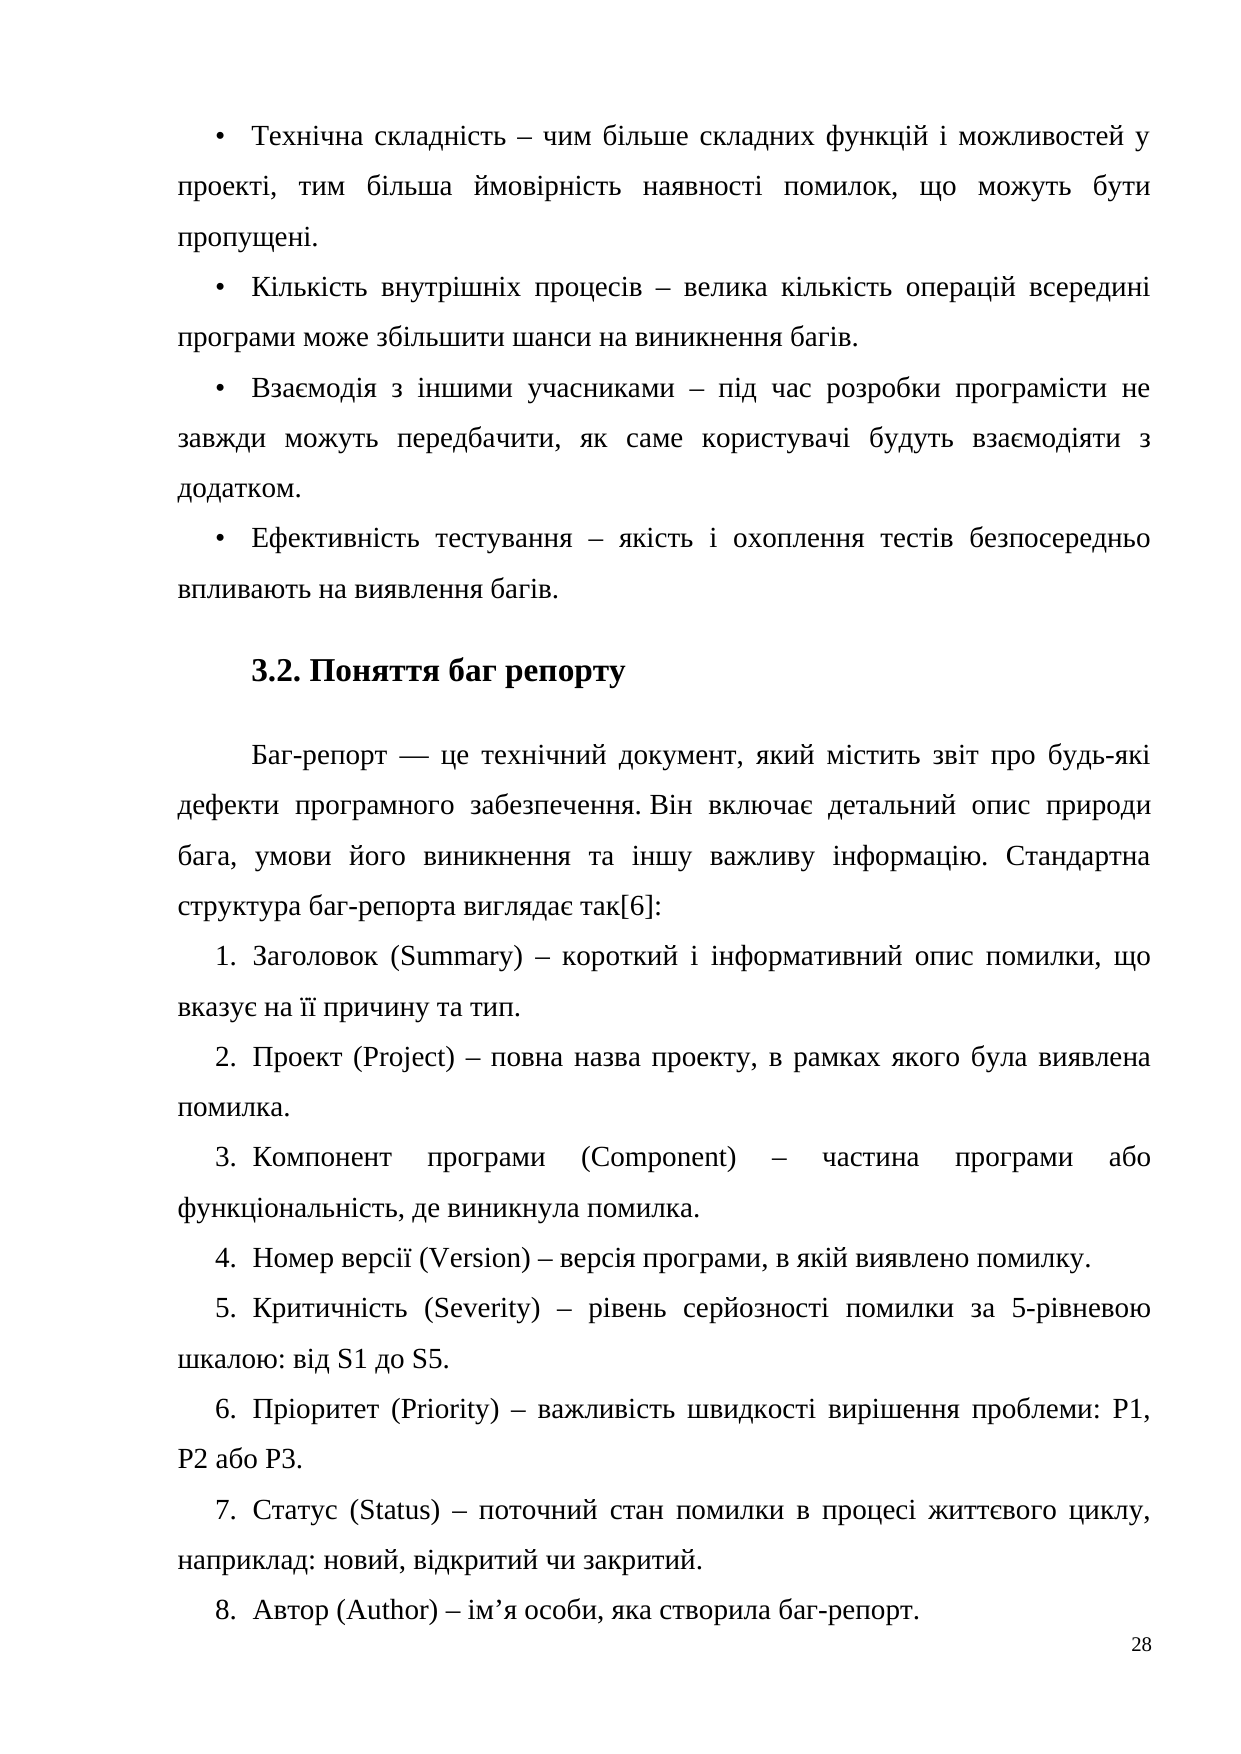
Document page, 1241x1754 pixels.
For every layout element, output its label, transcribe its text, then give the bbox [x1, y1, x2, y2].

list Номер версії (Version) – версія програми, в якій виявлено помилку. [177, 1240, 1152, 1274]
list Ефективність тестування – якість і охоплення тестів безпосередньо впливають на виявлення багів. [177, 521, 1152, 604]
list Заголовок (Summary) – короткий і інформативний опис помилки, що вказує на її причину та тип. [177, 938, 1152, 1022]
list Технічна складність – чим більше складних функцій і можливостей у проекті, тим більша ймовірність наявності помилок, що можуть бути пропущені. [177, 118, 1152, 252]
list Критичність (Severity) – рівень серйозності помилки за 5-рівневою шкалою: від S1 до S5. [177, 1291, 1152, 1374]
list Взаємодія з іншими учасниками – під час розробки програмісти не завжди можуть передбачити, як саме користувачі будуть взаємодіяти з додатком. [177, 370, 1152, 504]
list Проект (Project) – повна назва проекту, в рамках якого була виявлена помилка. [177, 1039, 1152, 1123]
list Кількість внутрішніх процесів – велика кількість операцій всередині програми може збільшити шанси на виникнення багів. [177, 269, 1152, 353]
list Автор (Author) – ім’я особи, яка створила баг-репорт. [177, 1592, 1152, 1626]
text Баг-репорт — це технічний документ, який містить звіт про будь-які дефекти програмного забезпечення. Він включає детальний опис природи бага, умови його виникнення та іншу важливу інформацію. Стандартна структура баг-репорта виглядає так[6]: [177, 737, 1152, 922]
list Пріоритет (Priority) – важливість швидкості вирішення проблеми: P1, P2 або P3. [177, 1391, 1152, 1475]
subtitle 3.2. Поняття баг репорту [177, 650, 1152, 689]
list Статус (Status) – поточний стан помилки в процесі життєвого циклу, наприклад: новий, відкритий чи закритий. [177, 1492, 1152, 1576]
list Компонент програми (Component) – частина програми або функціональність, де виникнула помилка. [177, 1139, 1152, 1223]
